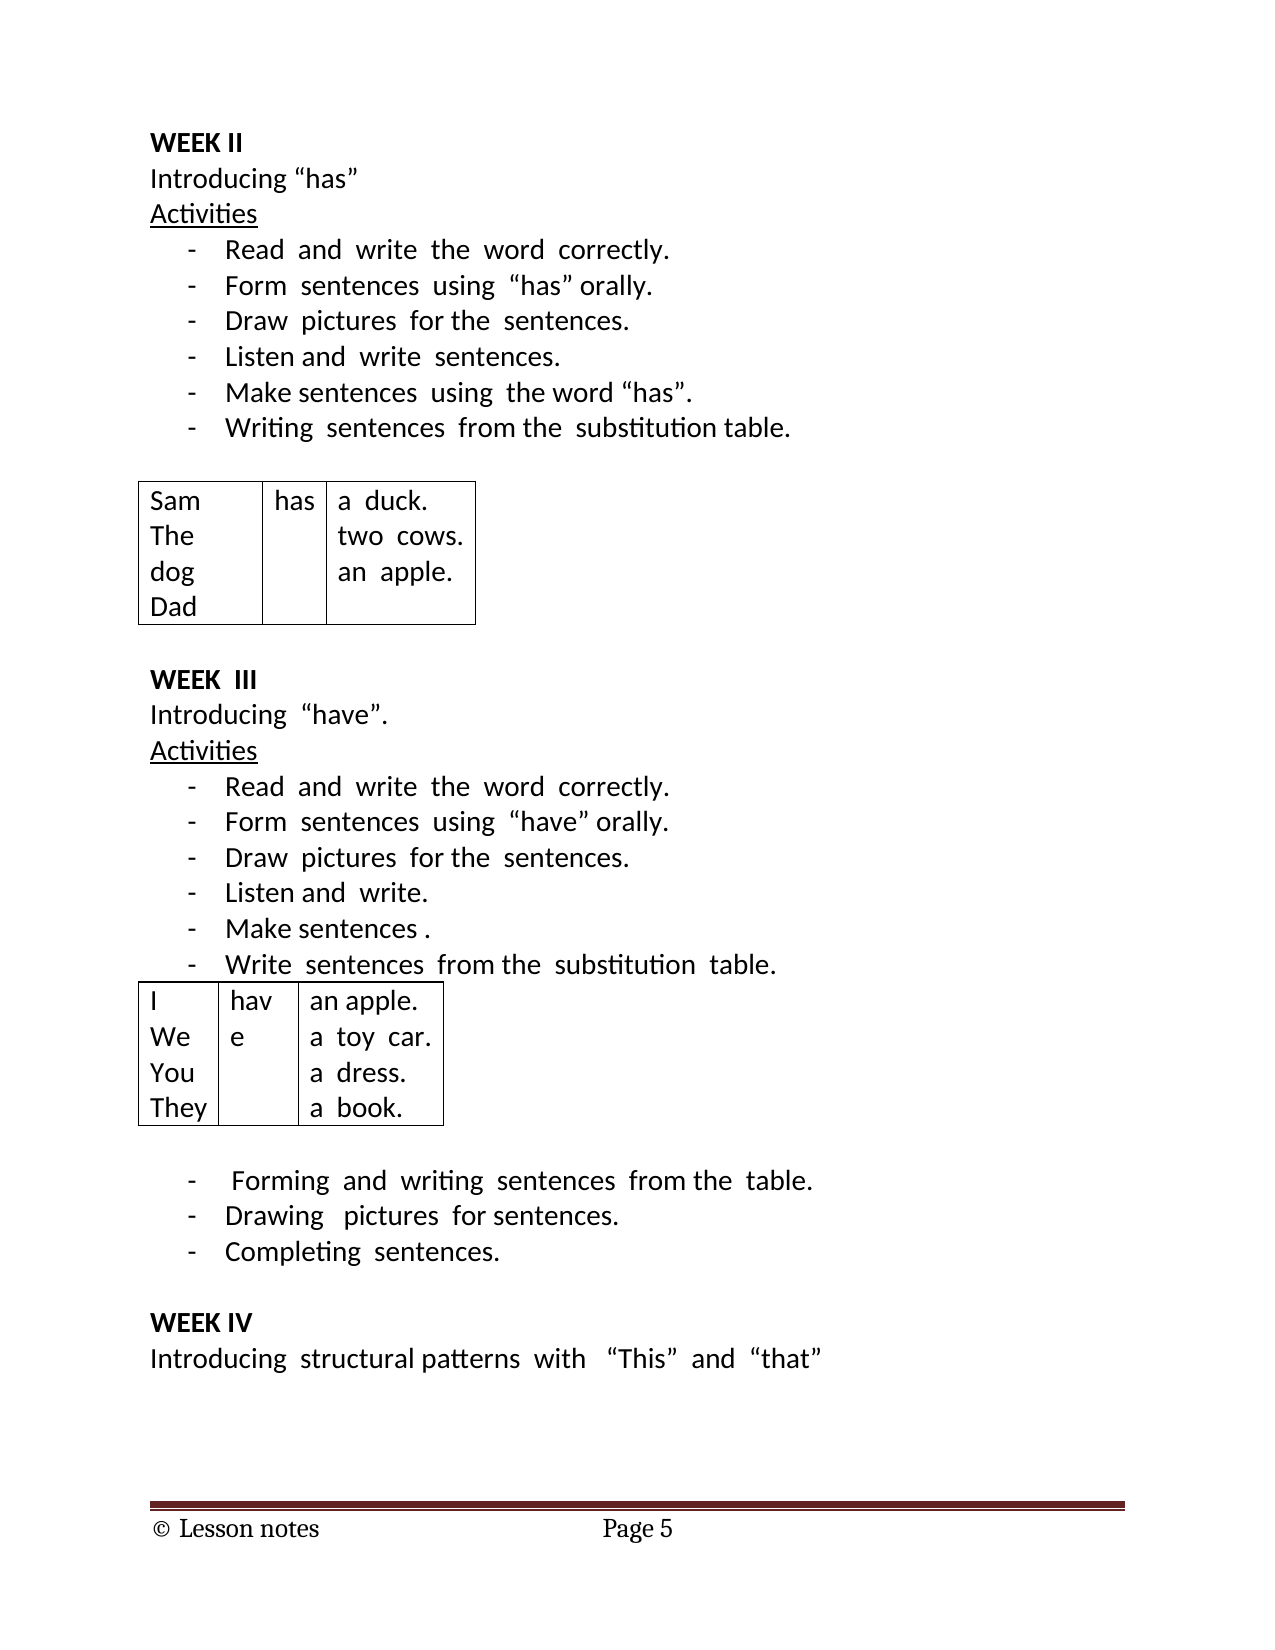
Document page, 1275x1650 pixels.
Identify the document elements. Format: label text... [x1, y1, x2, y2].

list Form sentences using “have” orally. [187, 803, 1125, 839]
table_header a duck. two cows. an apple. [327, 482, 475, 624]
list Form sentences using “has” orally. [187, 267, 1125, 302]
list Completing sentences. [187, 1233, 1125, 1268]
list Make sentences using the word “has”. [187, 374, 1125, 409]
text WEEK II [150, 124, 1125, 160]
table_header I We You They [139, 983, 218, 1125]
list Write sentences from the substitution table. [187, 946, 1125, 981]
text Activities [150, 732, 1125, 768]
table_header Sam The dog Dad [139, 482, 262, 624]
list Make sentences . [187, 910, 1125, 946]
list Draw pictures for the sentences. [187, 302, 1125, 338]
list Read and write the word correctly. [187, 768, 1125, 803]
text WEEK III [150, 661, 1125, 696]
text Introducing “have”. [150, 696, 1125, 732]
text Activities [150, 196, 1125, 231]
list Draw pictures for the sentences. [187, 839, 1125, 874]
list Writing sentences from the substitution table. [187, 409, 1125, 445]
table_header an apple. a toy car. a dress. a book. [299, 983, 443, 1125]
list Forming and writing sentences from the table. [187, 1162, 1125, 1197]
text Introducing structural patterns with “This” and “that” [150, 1340, 1125, 1375]
list Read and write the word correctly. [187, 231, 1125, 267]
text WEEK IV [150, 1304, 1125, 1340]
list Drawing pictures for sentences. [187, 1197, 1125, 1233]
text Introducing “has” [150, 160, 1125, 196]
list Listen and write sentences. [187, 338, 1125, 374]
table_header have [219, 983, 298, 1125]
list Listen and write. [187, 874, 1125, 910]
table_header has [263, 482, 326, 624]
